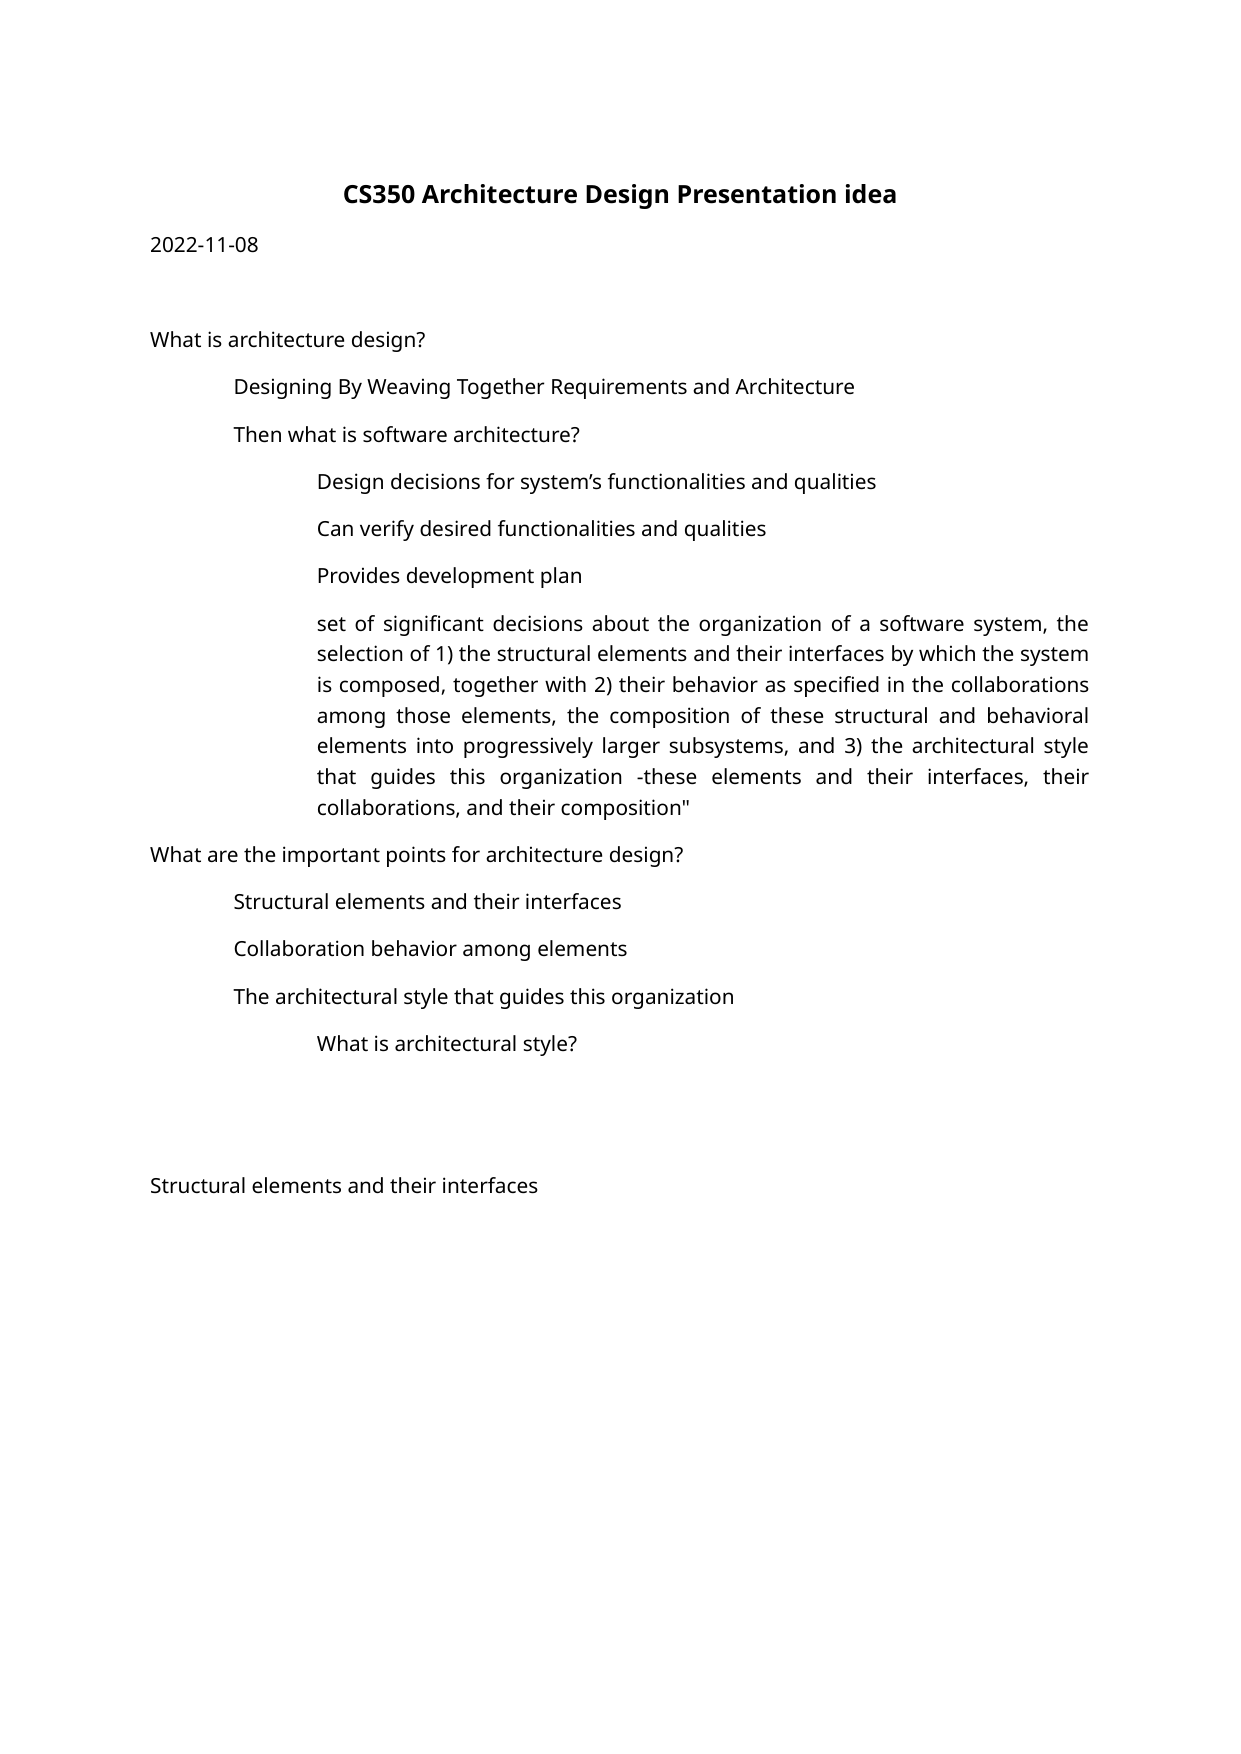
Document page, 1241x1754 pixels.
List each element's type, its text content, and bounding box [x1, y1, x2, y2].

text Designing By Weaving Together Requirements and Architecture [233, 372, 1090, 401]
text Design decisions for system’s functionalities and qualities [317, 467, 1090, 496]
text What is architectural style? [150, 1029, 1090, 1058]
text CS350 Architecture Design Presentation idea [150, 177, 1090, 211]
text 2022-11-08 [150, 231, 1090, 259]
text Can verify desired functionalities and qualities [317, 514, 1090, 543]
text Structural elements and their interfaces [150, 1171, 1090, 1199]
text The architectural style that guides this organization [150, 982, 1090, 1010]
text Provides development plan [317, 562, 1090, 590]
text Then what is software architecture? [233, 420, 1090, 448]
text set of significant decisions about the organization of a software system, the selection of 1) the structural elements and their interfaces by which the system is composed, together with 2) their behavior as specified in the collaborations among those elements, the composition of these structural and behavioral elements into progressively larger subsystems, and 3) the architectural style that guides this organization -these elements and their interfaces, their collaborations, and their composition" [317, 609, 1090, 821]
text Collaboration behavior among elements [150, 934, 1090, 963]
text Structural elements and their interfaces [150, 887, 1090, 916]
text What is architecture design? [150, 325, 1090, 354]
text What are the important points for architecture design? [150, 840, 1090, 868]
